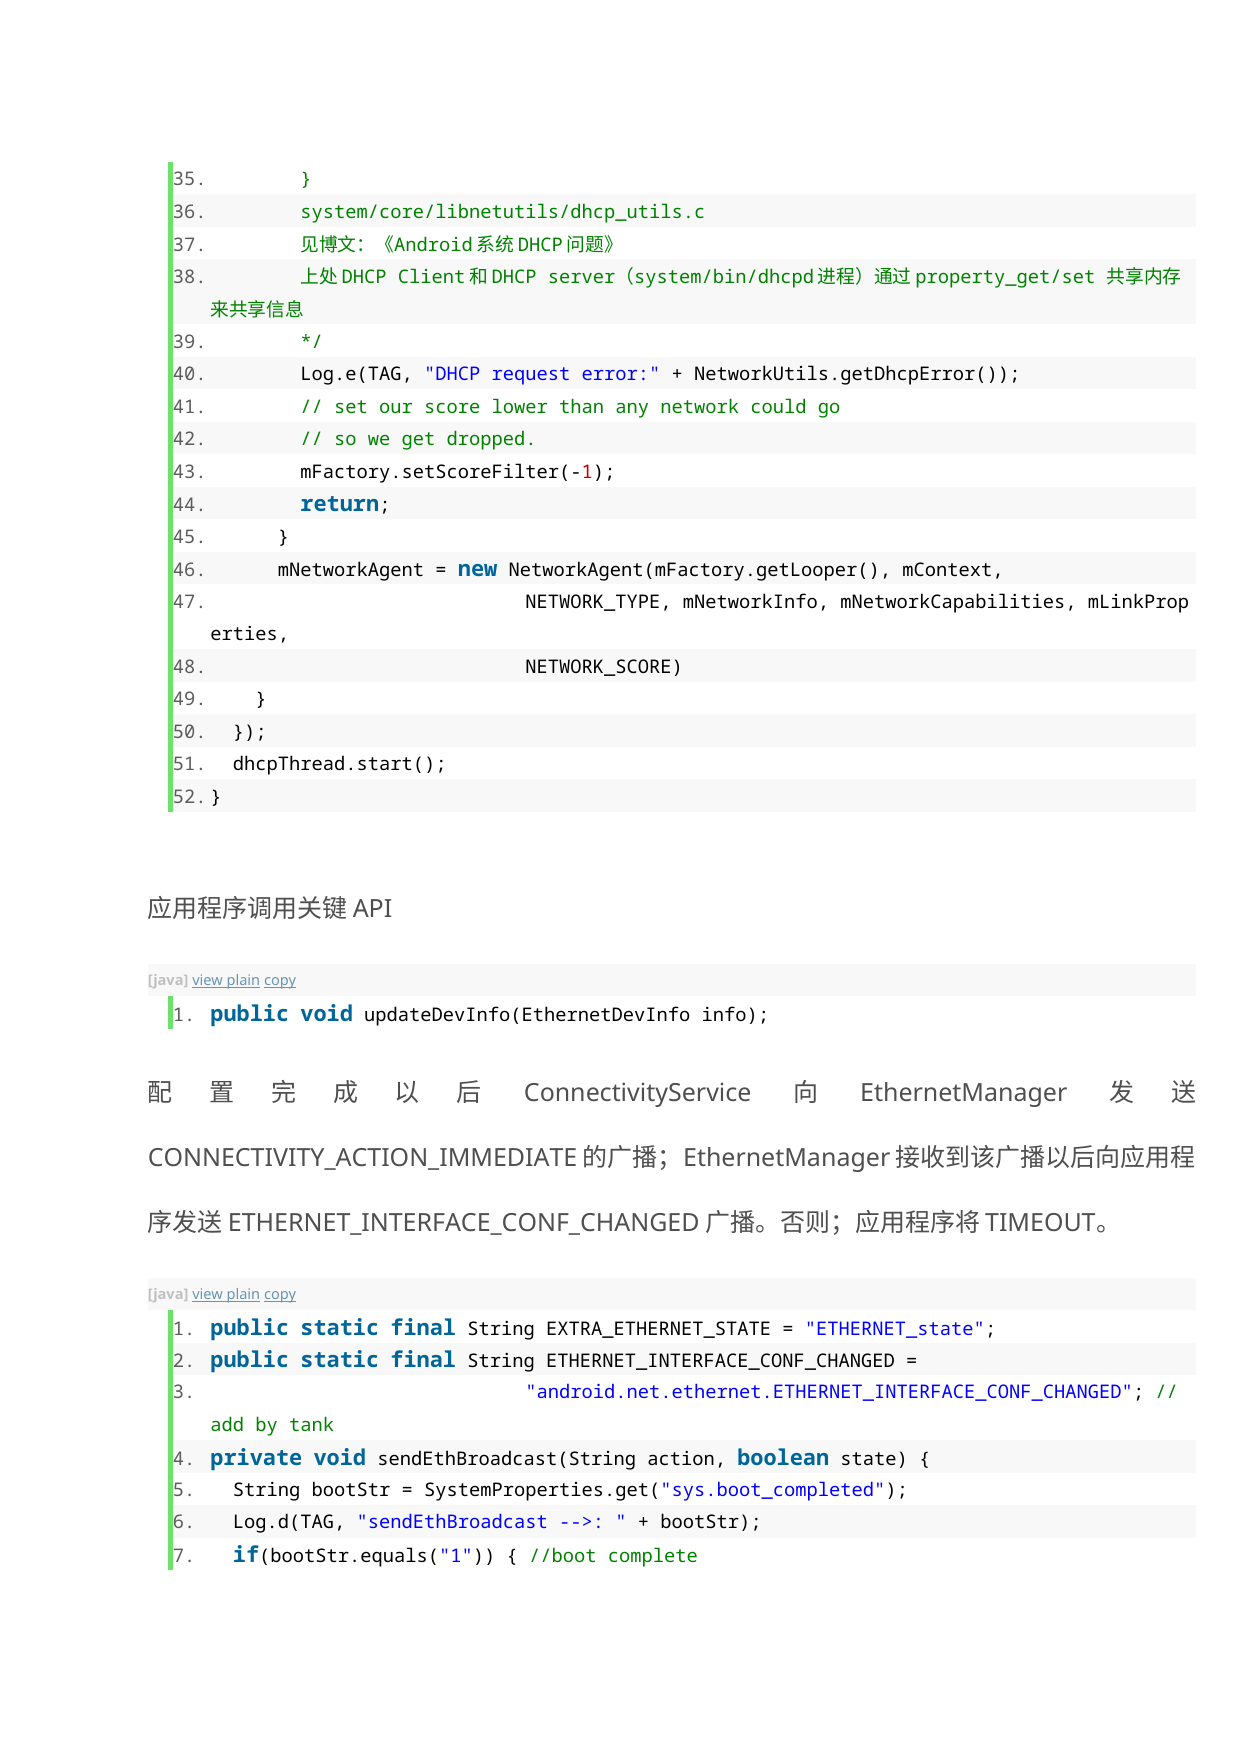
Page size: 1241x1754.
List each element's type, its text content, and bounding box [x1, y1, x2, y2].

list */ [173, 324, 1196, 357]
list private void sendEthBroadcast(String action, boolean state) { [173, 1440, 1196, 1473]
list 上处DHCP Client和DHCP server（system/bin/dhcpd进程）通过property_get/set 共享内存来共享信息 [173, 259, 1196, 324]
text [java] view plain copy [148, 1278, 1196, 1310]
list 见博文：《Android系统DHCP问题》 [173, 227, 1196, 259]
list } [173, 162, 1196, 194]
list NETWORK_TYPE, mNetworkInfo, mNetworkCapabilities, mLinkProperties, [173, 584, 1196, 649]
list Log.d(TAG, "sendEthBroadcast -->: " + bootStr); [173, 1505, 1196, 1538]
list public static final String EXTRA_ETHERNET_STATE = "ETHERNET_state"; [173, 1310, 1196, 1343]
list public void updateDevInfo(EthernetDevInfo info); [173, 996, 1196, 1029]
list // so we get dropped. [173, 422, 1196, 454]
list mFactory.setScoreFilter(-1); [173, 454, 1196, 487]
list }); [173, 714, 1196, 747]
list system/core/libnetutils/dhcp_utils.c [173, 194, 1196, 227]
list mNetworkAgent = new NetworkAgent(mFactory.getLooper(), mContext, [173, 552, 1196, 584]
list } [173, 779, 1196, 812]
list public static final String ETHERNET_INTERFACE_CONF_CHANGED = [173, 1343, 1196, 1375]
list "android.net.ethernet.ETHERNET_INTERFACE_CONF_CHANGED"; //add by tank [173, 1375, 1196, 1440]
list dhcpThread.start(); [173, 747, 1196, 779]
text 应用程序调用关键API [148, 874, 1196, 939]
list } [173, 519, 1196, 552]
list String bootStr = SystemProperties.get("sys.boot_completed"); [173, 1473, 1196, 1505]
list Log.e(TAG, "DHCP request error:" + NetworkUtils.getDhcpError()); [173, 357, 1196, 389]
list if(bootStr.equals("1")) { //boot complete [173, 1538, 1196, 1570]
list NETWORK_SCORE) [173, 649, 1196, 682]
text [java] view plain copy [148, 964, 1196, 996]
list return; [173, 487, 1196, 519]
list // set our score lower than any network could go [173, 389, 1196, 422]
list } [173, 682, 1196, 714]
